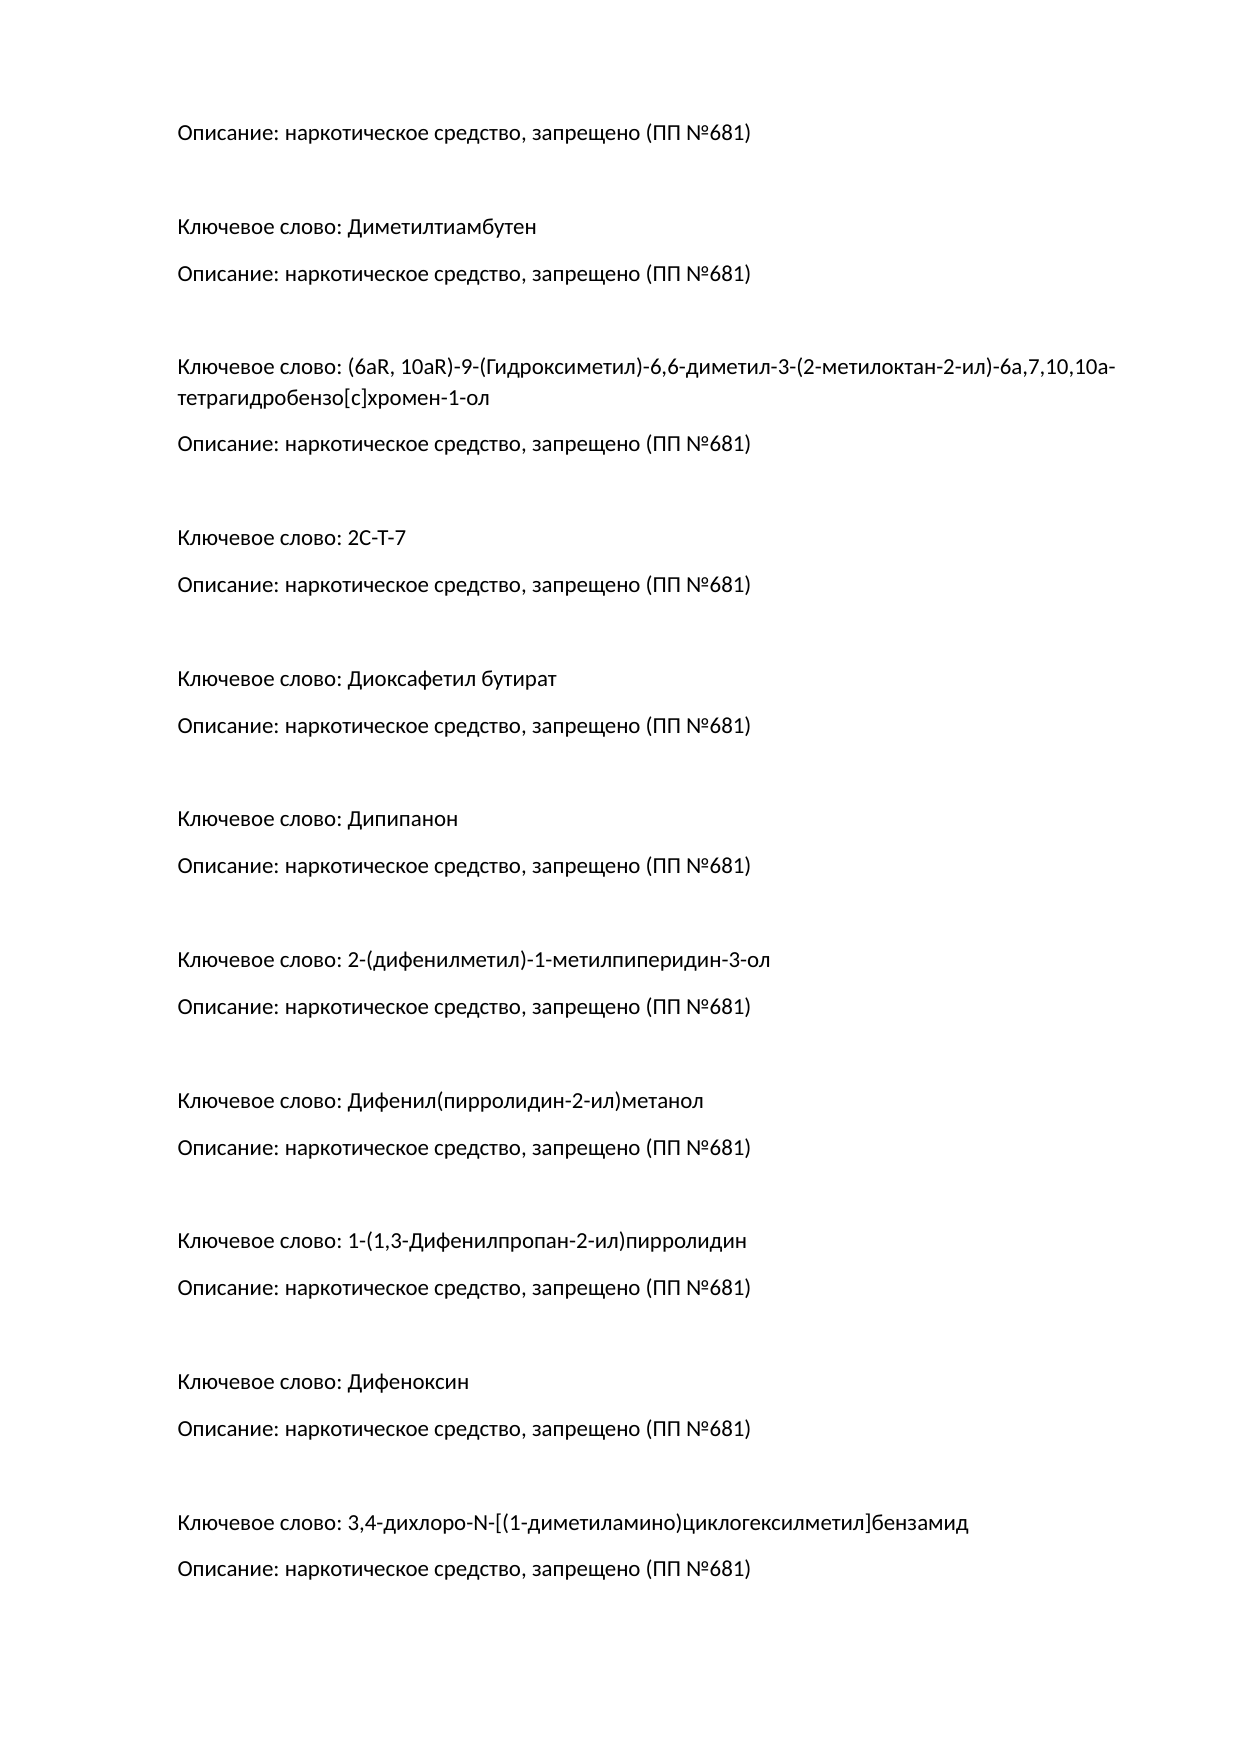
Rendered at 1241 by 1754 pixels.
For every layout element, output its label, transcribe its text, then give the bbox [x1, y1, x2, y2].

text Описание: наркотическое средство, запрещено (ПП №681) [177, 570, 1152, 598]
text Ключевое слово: 2-(дифенилметил)-1-метилпиперидин-3-ол [177, 945, 1152, 973]
text Описание: наркотическое средство, запрещено (ПП №681) [177, 851, 1152, 879]
text Описание: наркотическое средство, запрещено (ПП №681) [177, 1133, 1152, 1161]
text Ключевое слово: 2С-Т-7 [177, 523, 1152, 551]
text Описание: наркотическое средство, запрещено (ПП №681) [177, 429, 1152, 458]
text Ключевое слово: (6аR, 10аR)-9-(Гидроксиметил)-6,6-диметил-3-(2-метилоктан-2-ил)-6а,7,10,10а-тетрагидробензо[с]хромен-1-ол [177, 352, 1152, 411]
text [177, 118, 1152, 146]
text Ключевое слово: Дипипанон [177, 804, 1152, 833]
text Описание: наркотическое средство, запрещено (ПП №681) [177, 992, 1152, 1020]
text Ключевое слово: Диоксафетил бутират [177, 664, 1152, 692]
text Ключевое слово: Дифенил(пирролидин-2-ил)метанол [177, 1086, 1152, 1114]
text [177, 1554, 1152, 1583]
text Описание: наркотическое средство, запрещено (ПП №681) [177, 711, 1152, 739]
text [177, 1414, 1152, 1442]
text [177, 259, 1152, 287]
text Ключевое слово: Дифеноксин [177, 1367, 1152, 1395]
text Ключевое слово: 1-(1,3-Дифенилпропан-2-ил)пирролидин [177, 1226, 1152, 1254]
text Ключевое слово: 3,4-дихлоро-N-[(1-диметиламино)циклогексилметил]бензамид [177, 1508, 1152, 1536]
text Описание: наркотическое средство, запрещено (ПП №681) [177, 1273, 1152, 1301]
text Ключевое слово: Диметилтиамбутен [177, 212, 1152, 240]
